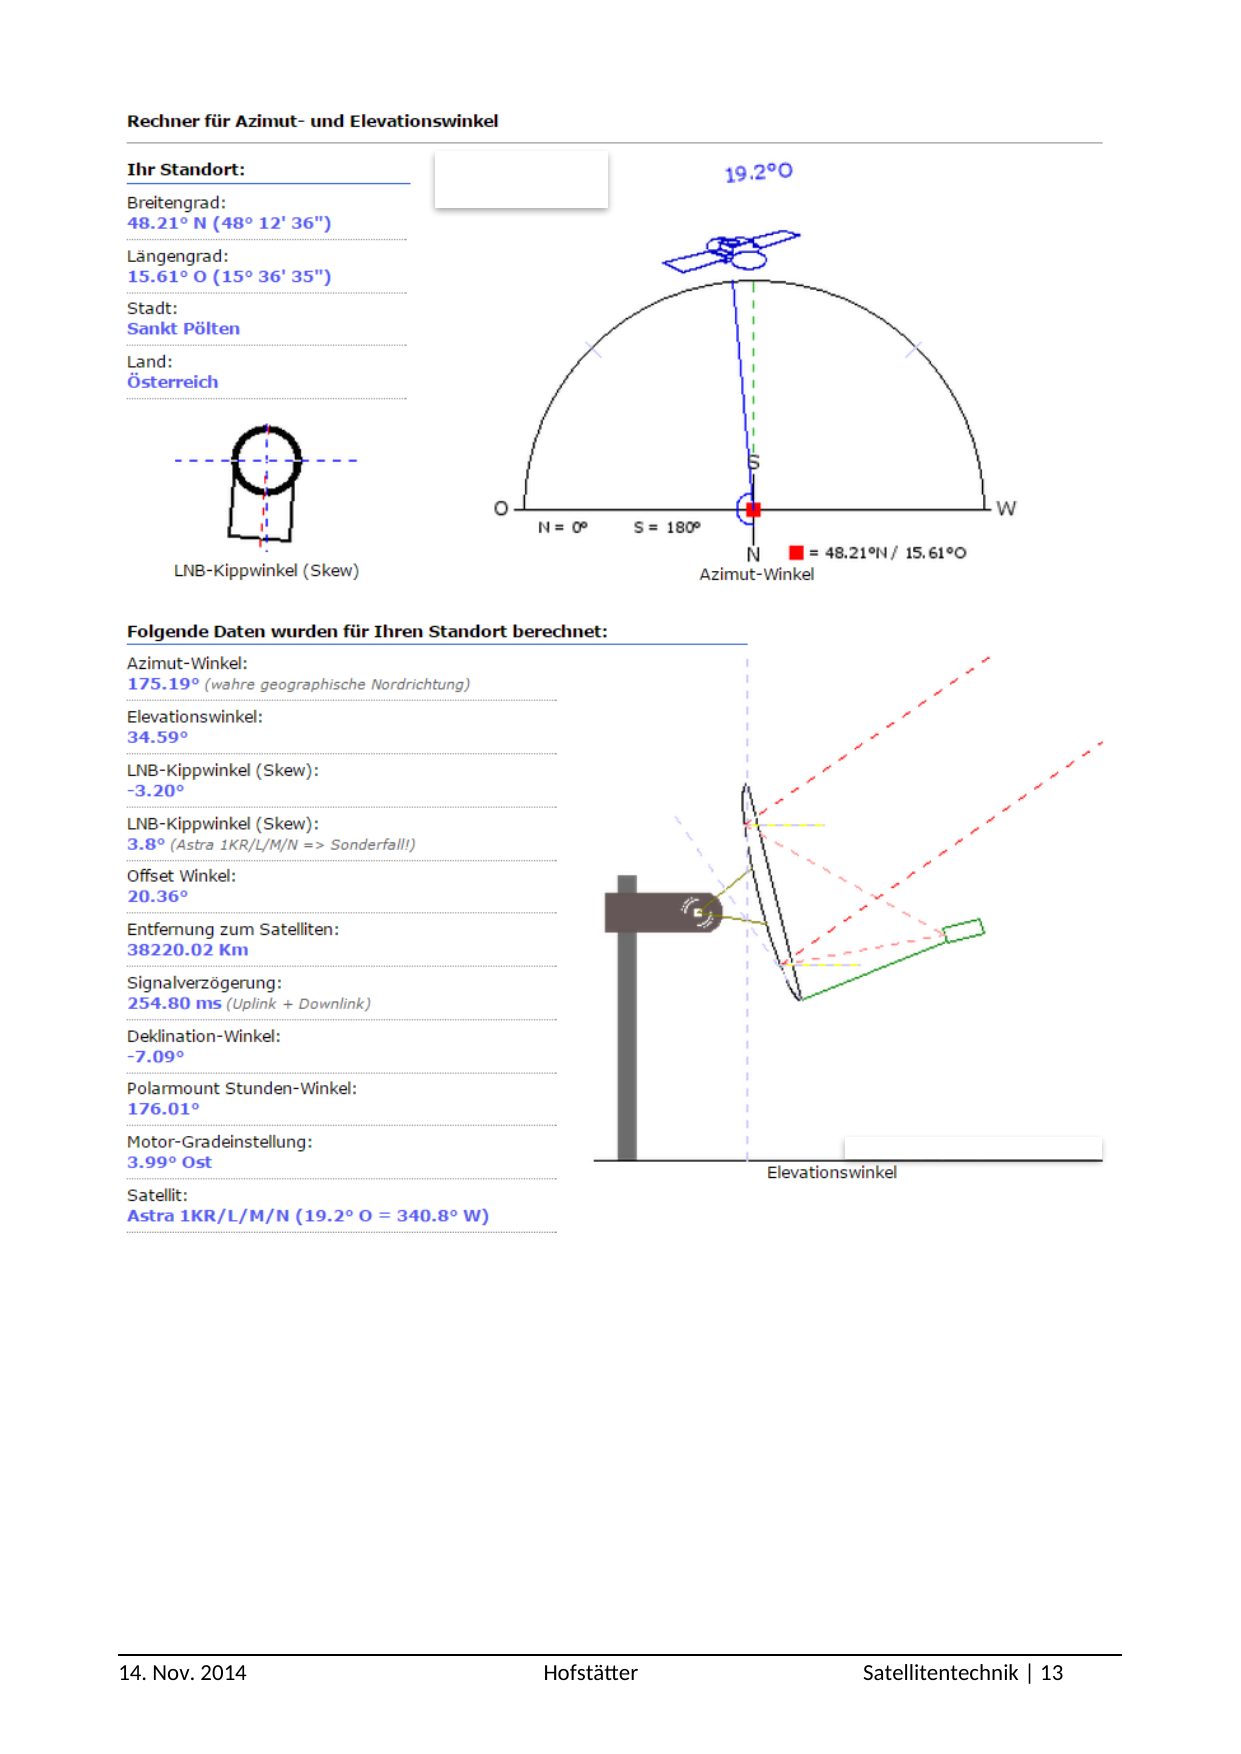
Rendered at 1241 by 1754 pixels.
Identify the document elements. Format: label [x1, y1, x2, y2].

picture [118, 108, 1122, 1233]
